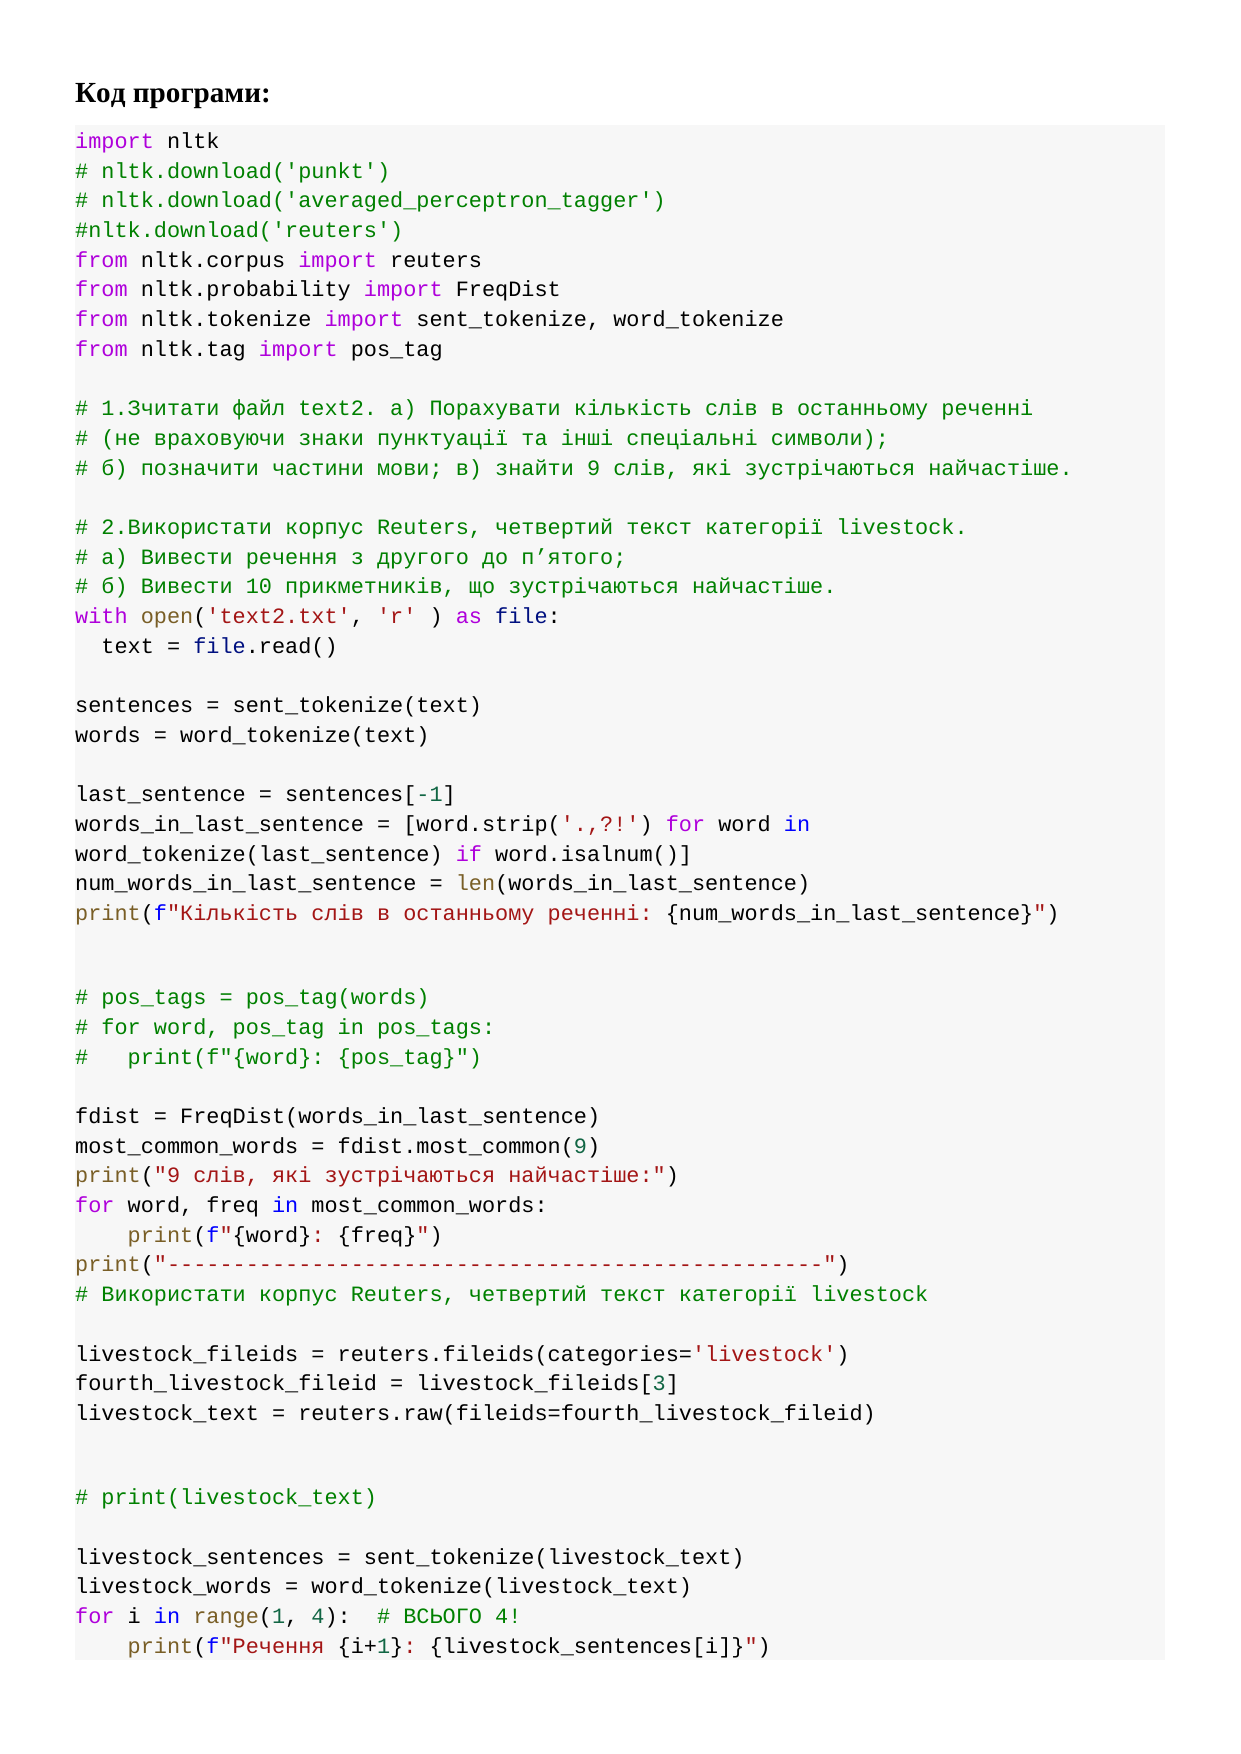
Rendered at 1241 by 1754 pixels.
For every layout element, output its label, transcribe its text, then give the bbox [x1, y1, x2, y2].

text print("--------------------------------------------------") [75, 1249, 1165, 1278]
text for word, freq in most_common_words: [75, 1189, 1165, 1219]
text from nltk.corpus import reuters [75, 244, 1165, 274]
text livestock_sentences = sent_tokenize(livestock_text) [75, 1541, 1165, 1571]
text with open('text2.txt', 'r' ) as file: [75, 600, 1165, 630]
text Код програми: [75, 75, 1165, 108]
text # а) Вивести речення з другого до п’ятого; [75, 541, 1165, 571]
text # Використати корпус Reuters, четвертий текст категорії livestock [75, 1278, 1165, 1308]
text # (не враховуючи знаки пунктуації та інші спеціальні символи); [75, 422, 1165, 452]
text # б) Вивести 10 прикметників, що зустрічаються найчастіше. [75, 571, 1165, 600]
text # print(f"{word}: {pos_tag}") [75, 1041, 1165, 1071]
text # nltk.download('punkt') [75, 155, 1165, 185]
text import nltk [75, 125, 1165, 155]
text print(f"{word}: {freq}") [75, 1219, 1165, 1249]
text # for word, pos_tag in pos_tags: [75, 1011, 1165, 1041]
text # print(livestock_text) [75, 1482, 1165, 1511]
text num_words_in_last_sentence = len(words_in_last_sentence) [75, 867, 1165, 897]
text fdist = FreqDist(words_in_last_sentence) [75, 1100, 1165, 1130]
text print(f"Кількість слів в останньому реченні: {num_words_in_last_sentence}") [75, 897, 1165, 927]
text text = file.read() [75, 630, 1165, 660]
text #nltk.download('reuters') [75, 214, 1165, 244]
text # pos_tags = pos_tag(words) [75, 982, 1165, 1011]
text livestock_fileids = reuters.fileids(categories='livestock') [75, 1338, 1165, 1367]
text words_in_last_sentence = [word.strip('.,?!') for word in word_tokenize(last_sentence) if word.isalnum()] [75, 808, 1165, 867]
text print(f"Речення {i+1}: {livestock_sentences[i]}") [75, 1630, 1165, 1660]
text from nltk.probability import FreqDist [75, 274, 1165, 303]
text sentences = sent_tokenize(text) [75, 689, 1165, 719]
text from nltk.tokenize import sent_tokenize, word_tokenize [75, 303, 1165, 333]
text most_common_words = fdist.most_common(9) [75, 1130, 1165, 1160]
text # nltk.download('averaged_perceptron_tagger') [75, 185, 1165, 214]
text # 1.Зчитати файл text2. а) Порахувати кількість слів в останньому реченні [75, 392, 1165, 422]
text livestock_text = reuters.raw(fileids=fourth_livestock_fileid) [75, 1397, 1165, 1427]
text livestock_words = word_tokenize(livestock_text) [75, 1571, 1165, 1600]
text print("9 слів, які зустрічаються найчастіше:") [75, 1160, 1165, 1189]
text last_sentence = sentences[-1] [75, 778, 1165, 808]
text for i in range(1, 4): # ВСЬОГО 4! [75, 1600, 1165, 1630]
text from nltk.tag import pos_tag [75, 333, 1165, 363]
text words = word_tokenize(text) [75, 719, 1165, 749]
text fourth_livestock_fileid = livestock_fileids[3] [75, 1367, 1165, 1397]
text # 2.Використати корпус Reuters, четвертий текст категорії livestock. [75, 511, 1165, 541]
text # б) позначити частини мови; в) знайти 9 слів, які зустрічаються найчастіше. [75, 452, 1165, 482]
